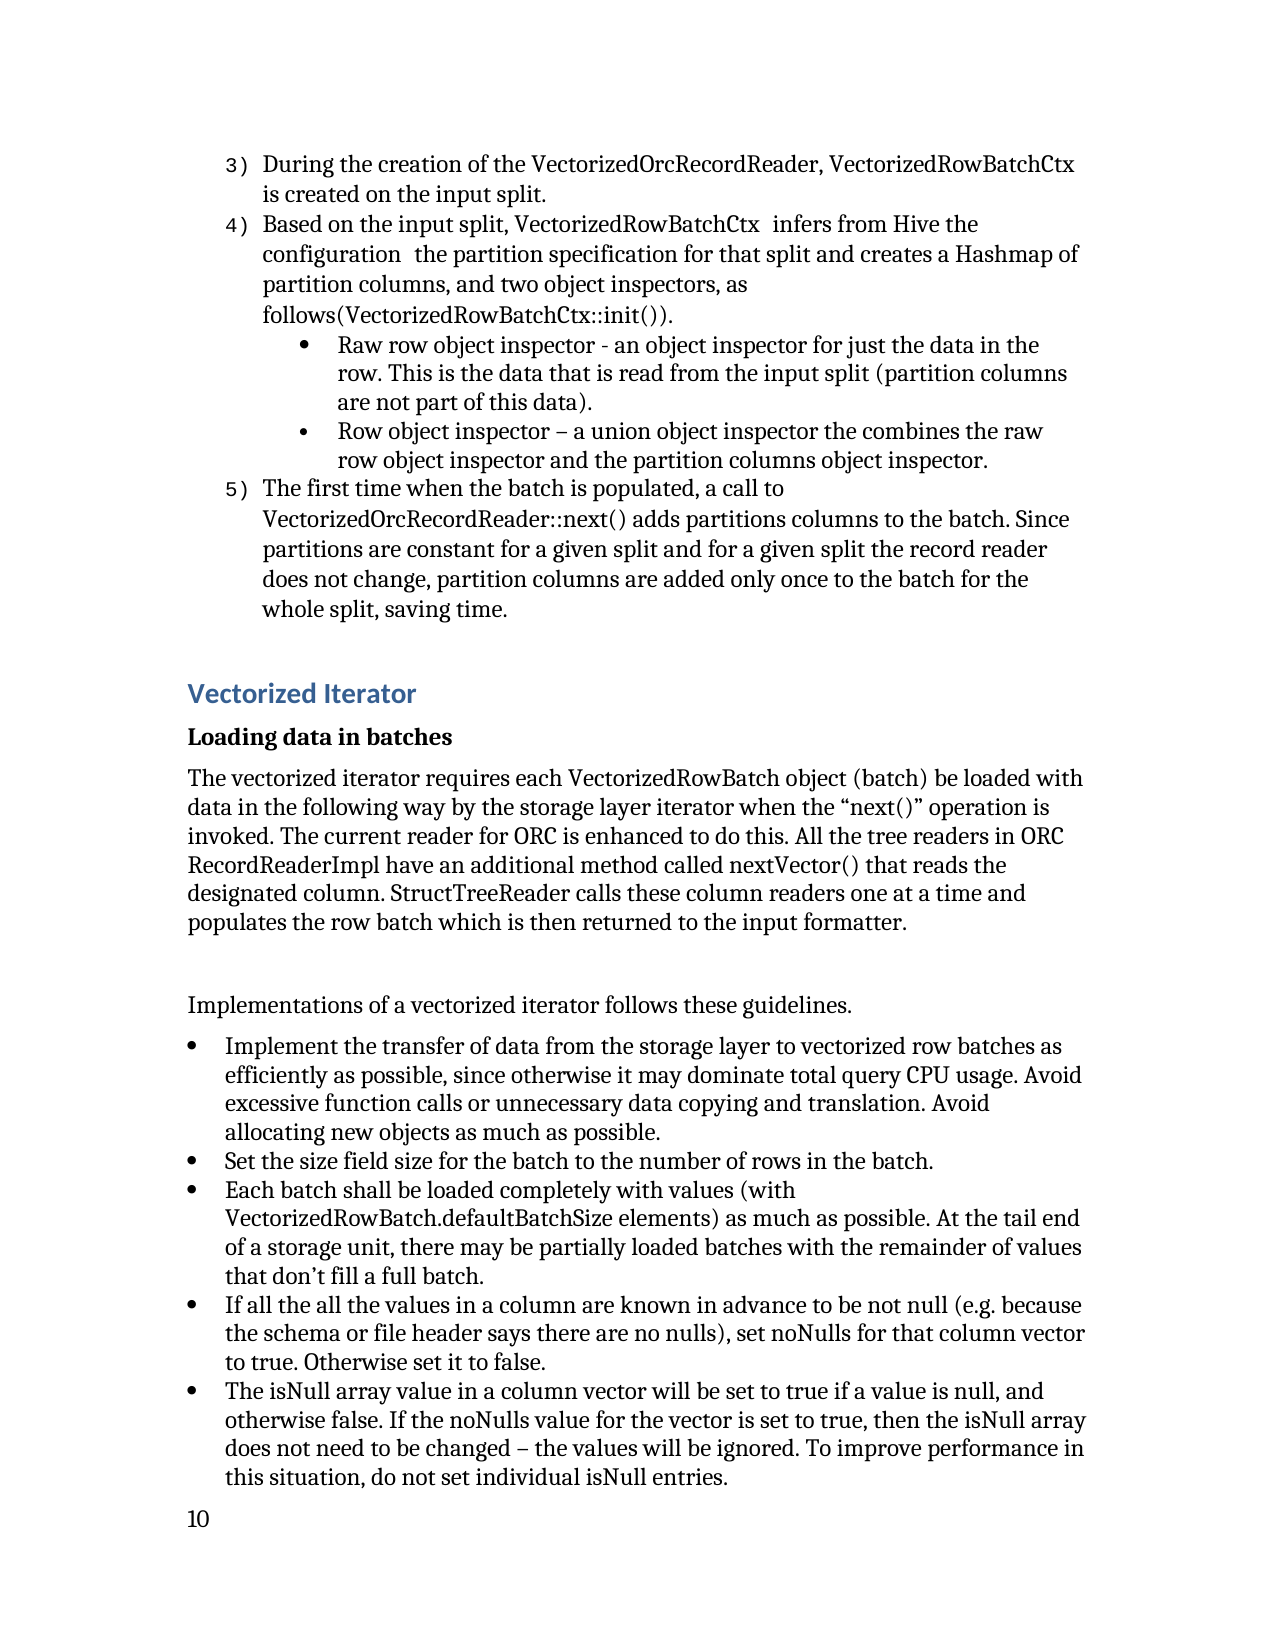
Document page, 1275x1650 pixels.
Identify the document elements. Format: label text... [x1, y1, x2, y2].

list Based on the input split, VectorizedRowBatchCtx infers from Hive the configuration the partition specification for that split and creates a Hashmap of partition columns, and two object inspectors, as follows(VectorizedRowBatchCtx::init()). [225, 210, 1087, 329]
list Row object inspector – a union object inspector the combines the raw row object inspector and the partition columns object inspector. [300, 417, 1087, 474]
list Implement the transfer of data from the storage layer to vectorized row batches as efficiently as possible, since otherwise it may dominate total query CPU usage. Avoid excessive function calls or unnecessary data copying and translation. Avoid allocating new objects as much as possible. [187, 1032, 1087, 1147]
list During the creation of the VectorizedOrcRecordReader, VectorizedRowBatchCtx is created on the input split. [225, 150, 1087, 209]
text The vectorized iterator requires each VectorizedRowBatch object (batch) be loaded with data in the following way by the storage layer iterator when the “next()” operation is invoked. The current reader for ORC is enhanced to do this. All the tree readers in ORC RecordReaderImpl have an additional method called nextVector() that reads the designated column. StructTreeReader calls these column readers one at a time and populates the row batch which is then returned to the input formatter. [187, 764, 1087, 937]
subtitle Vectorized Iterator [187, 675, 1087, 711]
list Each batch shall be loaded completely with values (with VectorizedRowBatch.defaultBatchSize elements) as much as possible. At the tail end of a storage unit, there may be partially loaded batches with the remainder of values that don’t fill a full batch. [187, 1176, 1087, 1291]
list The isNull array value in a column vector will be set to true if a value is null, and otherwise false. If the noNulls value for the vector is set to true, then the isNull array does not need to be changed – the values will be ignored. To improve performance in this situation, do not set individual isNull entries. [187, 1377, 1087, 1492]
list If all the all the values in a column are known in advance to be not null (e.g. because the schema or file header says there are no nulls), set noNulls for that column vector to true. Otherwise set it to false. [187, 1291, 1087, 1377]
list Raw row object inspector - an object inspector for just the data in the row. This is the data that is read from the input split (partition columns are not part of this data). [300, 331, 1087, 417]
list The first time when the batch is populated, a call to VectorizedOrcRecordReader::next() adds partitions columns to the batch. Since partitions are constant for a given split and for a given split the record reader does not change, partition columns are added only once to the batch for the whole split, saving time. [225, 474, 1087, 623]
text Loading data in batches [187, 723, 1087, 752]
text Implementations of a vectorized iterator follows these guidelines. [187, 991, 1087, 1019]
list Set the size field size for the batch to the number of rows in the batch. [187, 1147, 1087, 1176]
